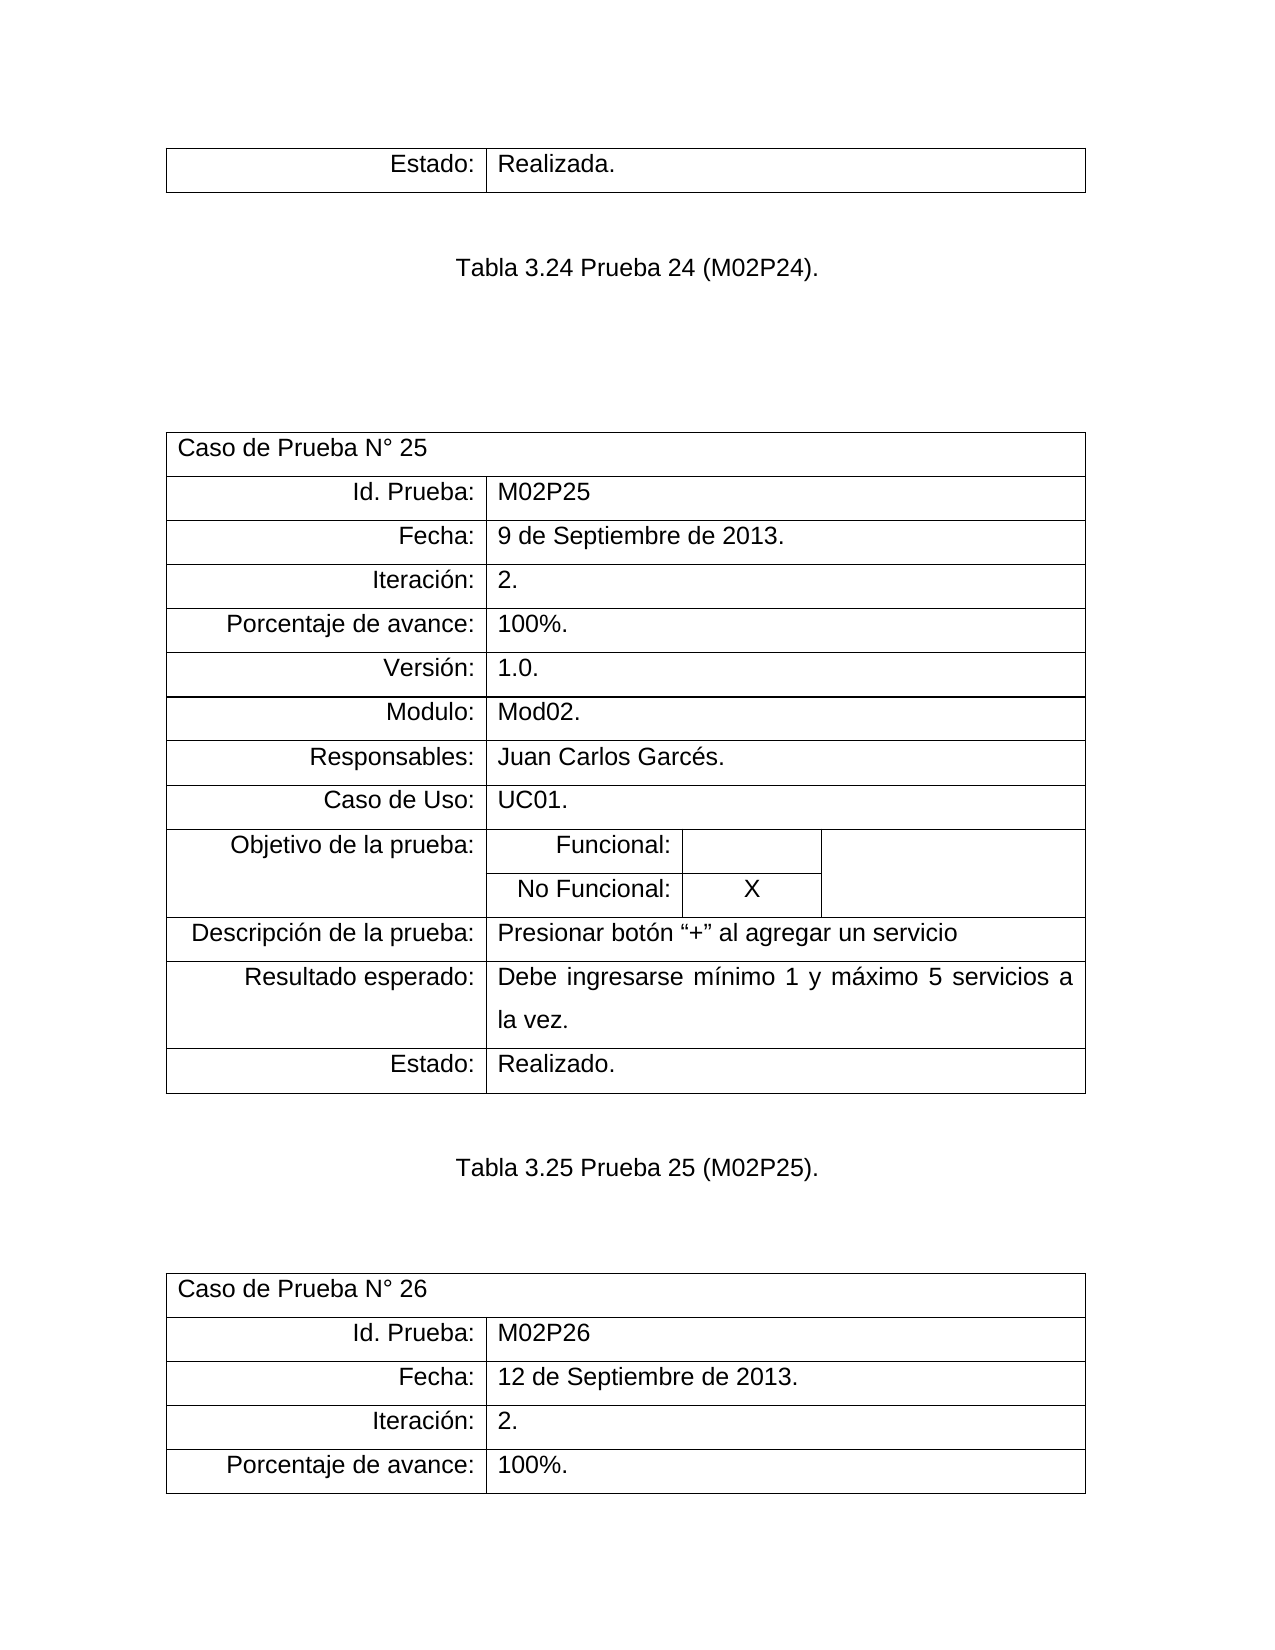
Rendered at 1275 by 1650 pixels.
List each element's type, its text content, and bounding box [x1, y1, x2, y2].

table_cell Id. Prueba: [167, 477, 486, 520]
table_cell 1.0. [487, 653, 1085, 696]
table_cell Mod02. [487, 698, 1085, 740]
table_cell Realizado. [487, 1049, 1085, 1092]
table_cell Juan Carlos Garcés. [487, 741, 1085, 784]
table_cell [822, 830, 1085, 917]
table_cell Versión: [167, 653, 486, 696]
table_cell Caso de Uso: [167, 786, 486, 828]
table_cell 12 de Septiembre de 2013. [487, 1362, 1085, 1405]
table_cell Fecha: [167, 1362, 486, 1405]
table_header Caso de Prueba N° 25 [167, 433, 1085, 476]
table_cell 100%. [487, 1450, 1085, 1493]
table_cell Iteración: [167, 565, 486, 608]
table_cell Porcentaje de avance: [167, 1450, 486, 1493]
table_cell Debe ingresarse mínimo 1 y máximo 5 servicios a la vez. [487, 962, 1085, 1048]
table_cell [683, 830, 821, 873]
table_cell Modulo: [167, 698, 486, 740]
table_cell Estado: [167, 1049, 486, 1092]
table_cell Resultado esperado: [167, 962, 486, 1048]
table_cell Realizada. [487, 149, 1085, 192]
table_cell UC01. [487, 786, 1085, 828]
table_cell M02P26 [487, 1318, 1085, 1361]
table_cell Iteración: [167, 1406, 486, 1449]
table_cell Descripción de la prueba: [167, 918, 486, 961]
table_cell M02P25 [487, 477, 1085, 520]
table_cell 2. [487, 1406, 1085, 1449]
table_cell X [683, 874, 821, 917]
table_cell Fecha: [167, 521, 486, 564]
table_cell Funcional: [487, 830, 682, 873]
table_cell 2. [487, 565, 1085, 608]
table_cell Estado: [167, 149, 486, 192]
table_cell Responsables: [167, 741, 486, 784]
table_cell Porcentaje de avance: [167, 609, 486, 652]
text Tabla 3.25 Prueba 25 (M02P25). [177, 1153, 1098, 1182]
text Tabla 3.24 Prueba 24 (M02P24). [177, 253, 1098, 281]
table_cell 9 de Septiembre de 2013. [487, 521, 1085, 564]
table_header Caso de Prueba N° 26 [167, 1274, 1085, 1317]
table_cell Presionar botón “+” al agregar un servicio [487, 918, 1085, 961]
table_cell Id. Prueba: [167, 1318, 486, 1361]
table_cell 100%. [487, 609, 1085, 652]
table_cell Objetivo de la prueba: [167, 830, 486, 917]
table_cell No Funcional: [487, 874, 682, 917]
